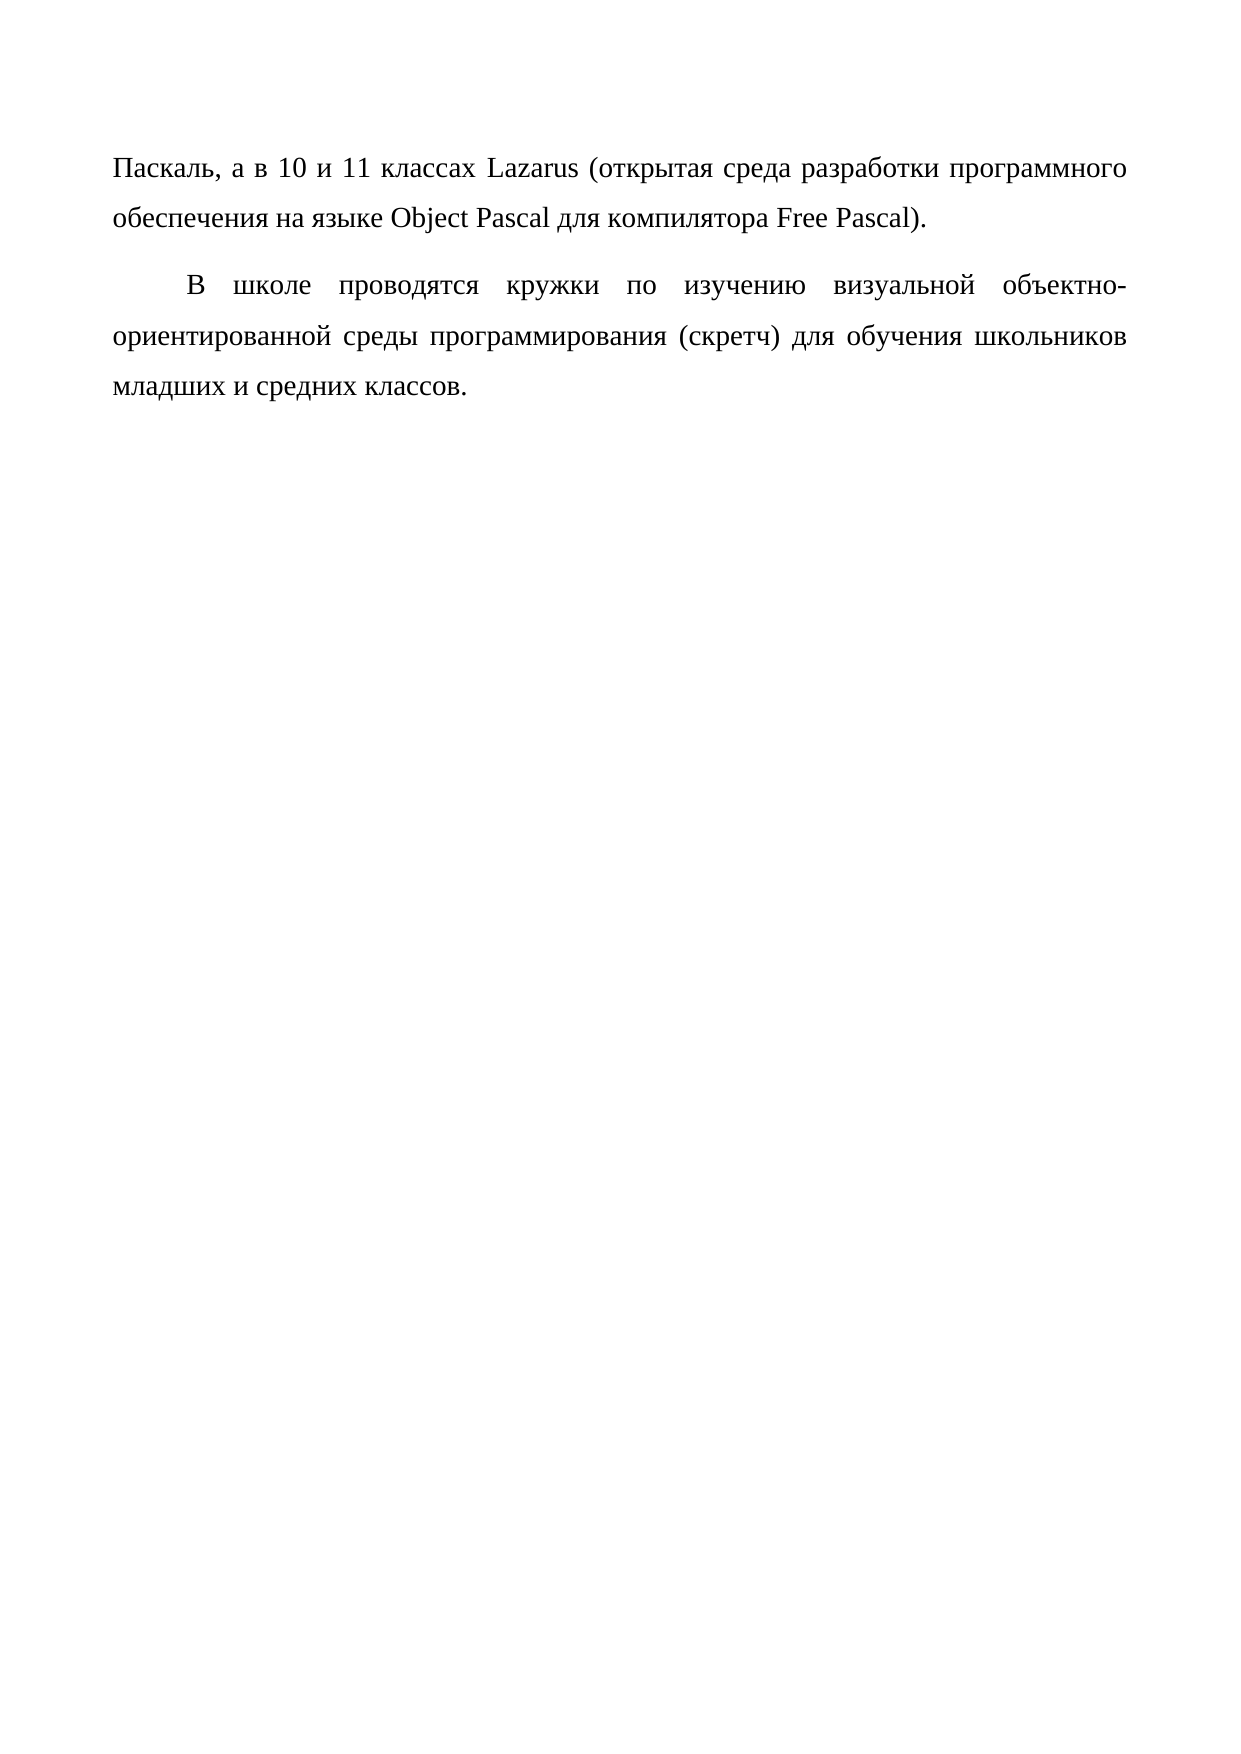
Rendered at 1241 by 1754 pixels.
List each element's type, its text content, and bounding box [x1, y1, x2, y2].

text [112, 150, 1128, 234]
text В школе проводятся кружки по изучению визуальной объектно-ориентированной среды программирования (скретч) для обучения школьников младших и средних классов. [112, 267, 1128, 401]
